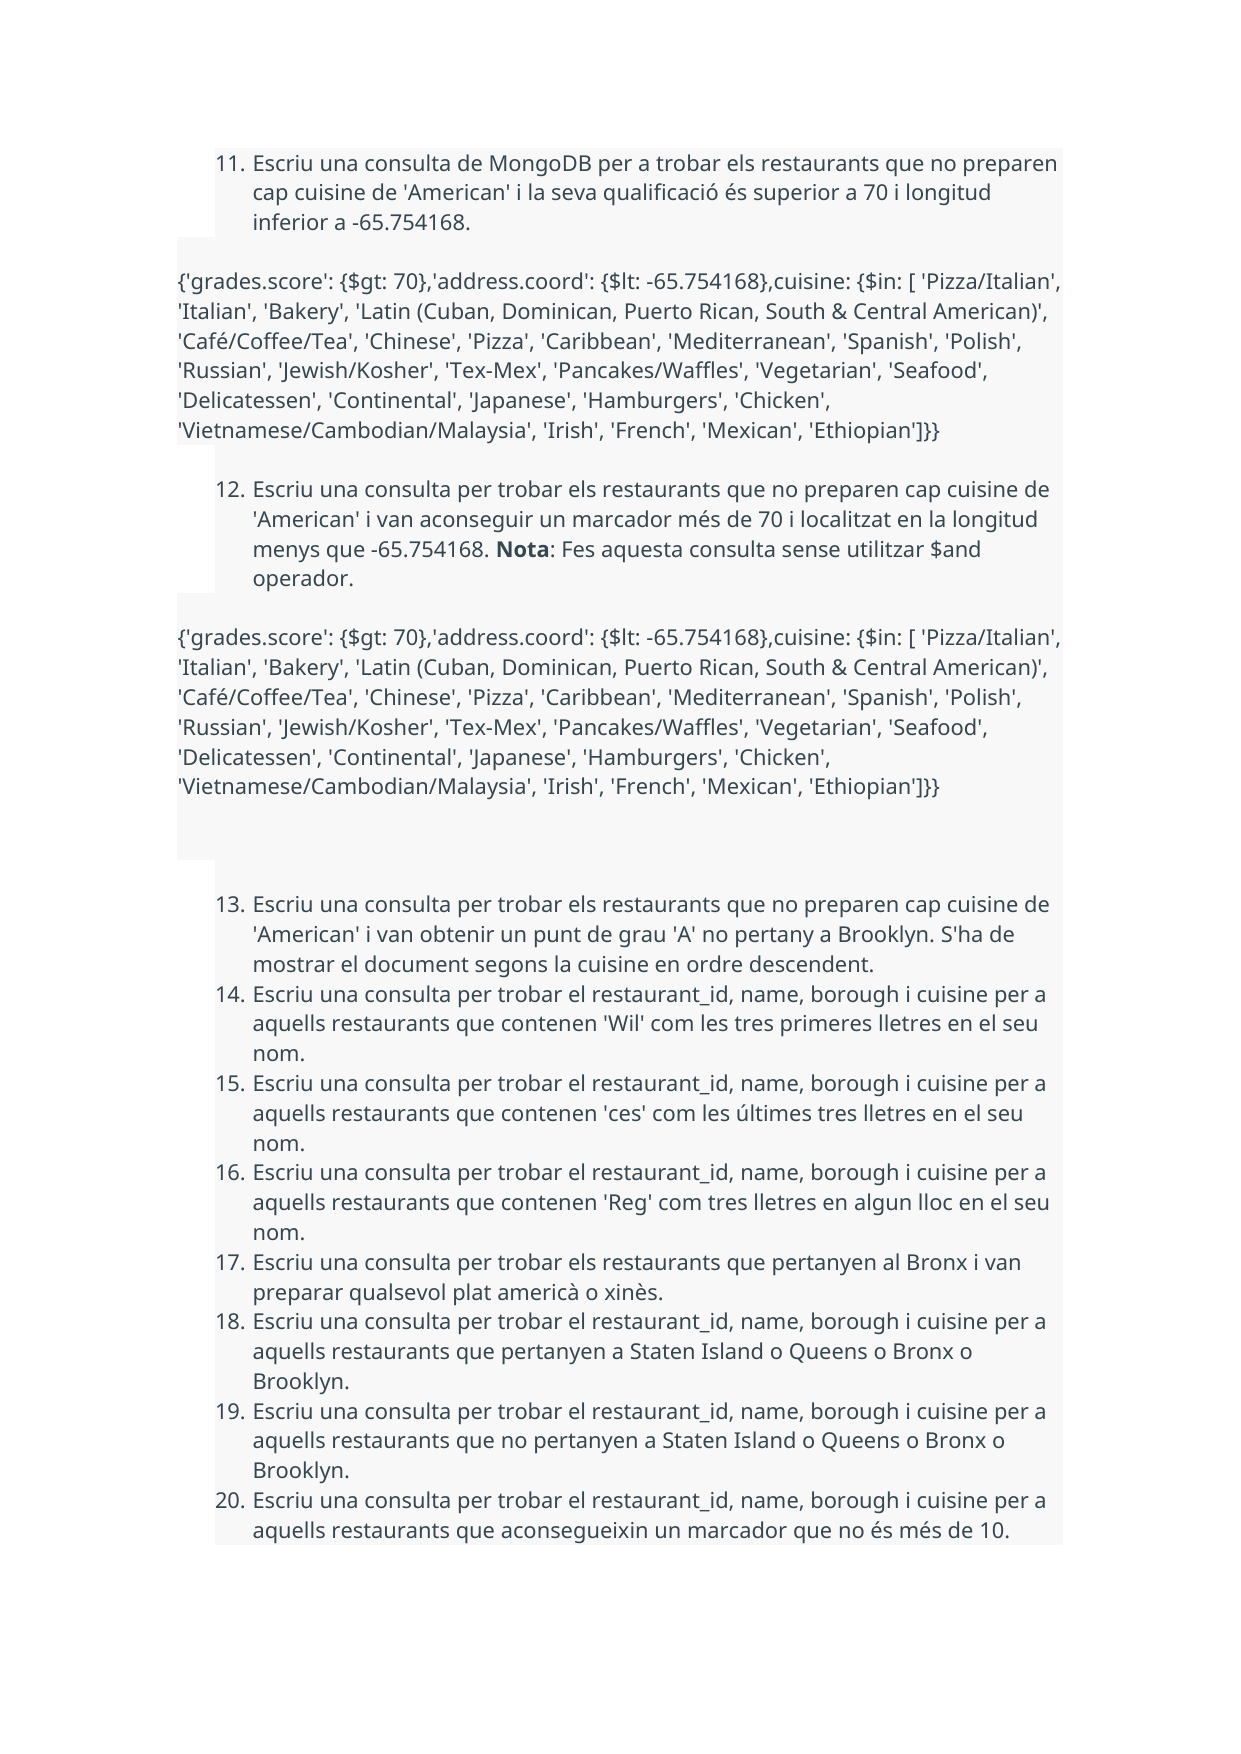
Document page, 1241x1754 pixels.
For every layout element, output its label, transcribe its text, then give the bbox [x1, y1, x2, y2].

list Escriu una consulta per trobar el restaurant_id, name, borough i cuisine per a aquells restaurants que aconsegueixin un marcador que no és més de 10. [215, 1485, 1063, 1545]
text {'grades.score': {$gt: 70},'address.coord': {$lt: -65.754168},cuisine: {$in: [ 'Pizza/Italian', 'Italian', 'Bakery', 'Latin (Cuban, Dominican, Puerto Rican, South & Central American)', 'Café/Coffee/Tea', 'Chinese', 'Pizza', 'Caribbean', 'Mediterranean', 'Spanish', 'Polish', 'Russian', 'Jewish/Kosher', 'Tex-Mex', 'Pancakes/Waffles', 'Vegetarian', 'Seafood', 'Delicatessen', 'Continental', 'Japanese', 'Hamburgers', 'Chicken', 'Vietnamese/Cambodian/Malaysia', 'Irish', 'French', 'Mexican', 'Ethiopian']}} [177, 622, 1063, 801]
list Escriu una consulta per trobar el restaurant_id, name, borough i cuisine per a aquells restaurants que no pertanyen a Staten Island o Queens o Bronx o Brooklyn. [215, 1396, 1063, 1485]
list Escriu una consulta per trobar els restaurants que pertanyen al Bronx i van preparar qualsevol plat americà o xinès. [215, 1247, 1063, 1306]
list Escriu una consulta per trobar els restaurants que no preparen cap cuisine de 'American' i van aconseguir un marcador més de 70 i localitzat en la longitud menys que -65.754168. Nota: Fes aquesta consulta sense utilitzar $and operador. [215, 474, 1063, 593]
list Escriu una consulta de MongoDB per a trobar els restaurants que no preparen cap cuisine de 'American' i la seva qualificació és superior a 70 i longitud inferior a -65.754168. [215, 148, 1063, 237]
list Escriu una consulta per trobar el restaurant_id, name, borough i cuisine per a aquells restaurants que contenen 'Wil' com les tres primeres lletres en el seu nom. [215, 979, 1063, 1068]
text {'grades.score': {$gt: 70},'address.coord': {$lt: -65.754168},cuisine: {$in: [ 'Pizza/Italian', 'Italian', 'Bakery', 'Latin (Cuban, Dominican, Puerto Rican, South & Central American)', 'Café/Coffee/Tea', 'Chinese', 'Pizza', 'Caribbean', 'Mediterranean', 'Spanish', 'Polish', 'Russian', 'Jewish/Kosher', 'Tex-Mex', 'Pancakes/Waffles', 'Vegetarian', 'Seafood', 'Delicatessen', 'Continental', 'Japanese', 'Hamburgers', 'Chicken', 'Vietnamese/Cambodian/Malaysia', 'Irish', 'French', 'Mexican', 'Ethiopian']}} [177, 266, 1063, 445]
list Escriu una consulta per trobar els restaurants que no preparen cap cuisine de 'American' i van obtenir un punt de grau 'A' no pertany a Brooklyn. S'ha de mostrar el document segons la cuisine en ordre descendent. [215, 889, 1063, 979]
list Escriu una consulta per trobar el restaurant_id, name, borough i cuisine per a aquells restaurants que contenen 'ces' com les últimes tres lletres en el seu nom. [215, 1068, 1063, 1157]
list Escriu una consulta per trobar el restaurant_id, name, borough i cuisine per a aquells restaurants que pertanyen a Staten Island o Queens o Bronx o Brooklyn. [215, 1306, 1063, 1396]
